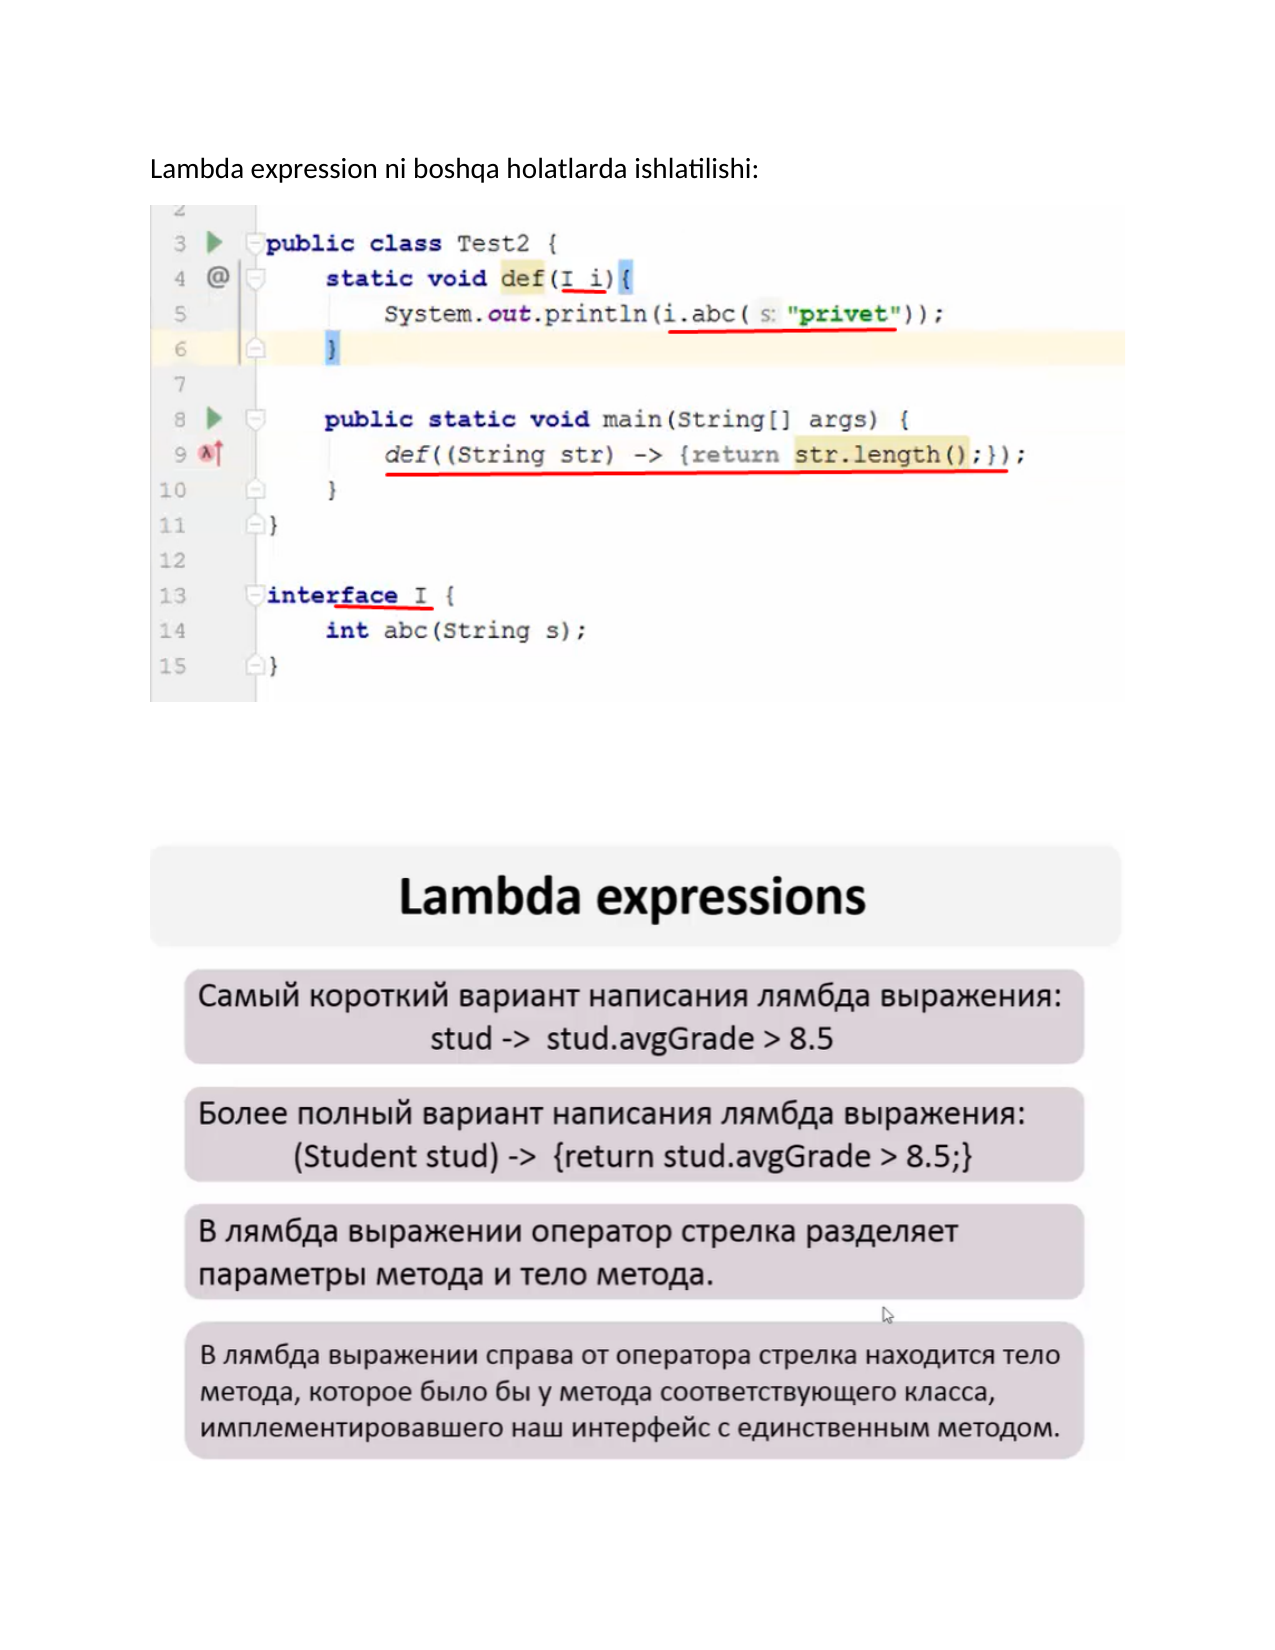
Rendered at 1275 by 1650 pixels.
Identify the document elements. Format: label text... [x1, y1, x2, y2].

picture [150, 830, 1125, 1461]
text Lambda expression ni boshqa holatlarda ishlatilishi: [150, 150, 1125, 186]
picture [150, 205, 1125, 702]
